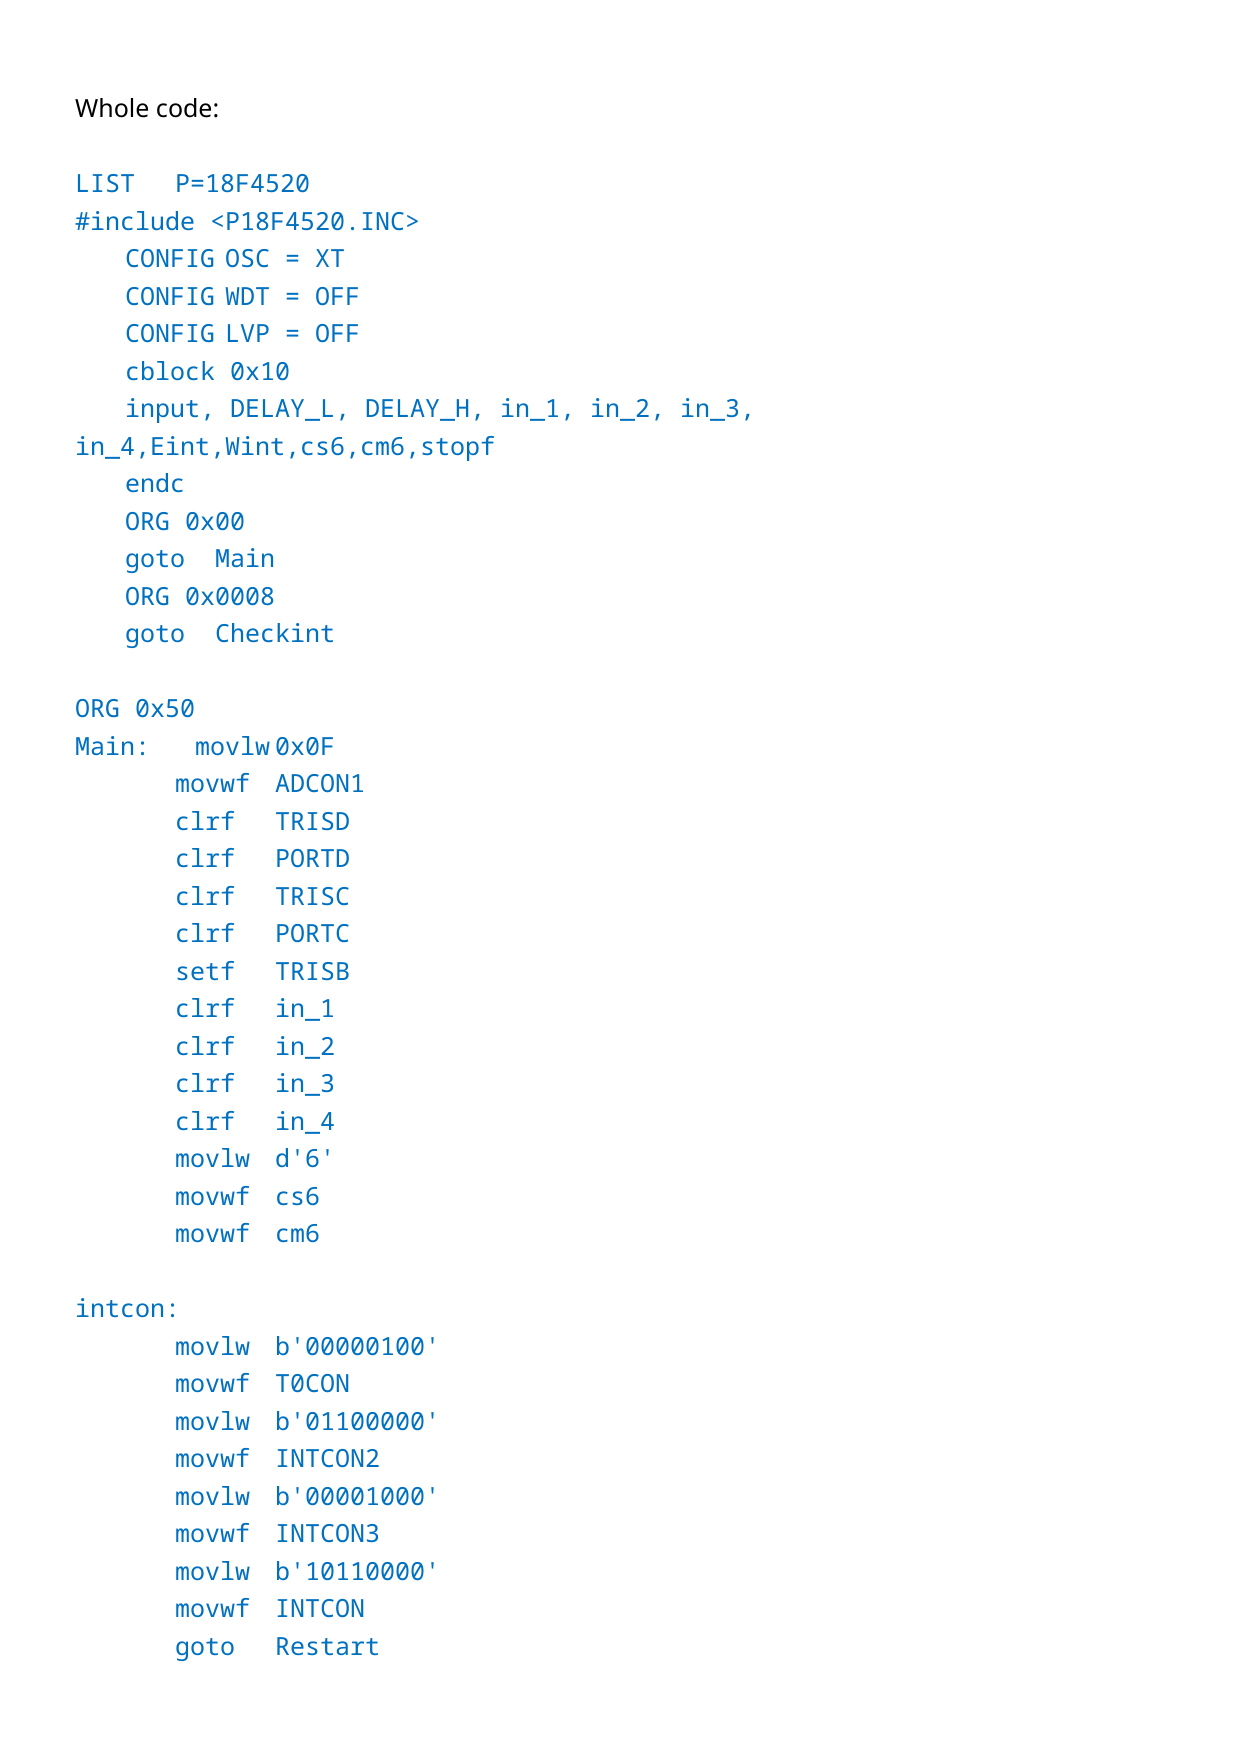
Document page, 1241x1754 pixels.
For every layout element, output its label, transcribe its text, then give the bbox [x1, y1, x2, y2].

text endc [75, 464, 1165, 502]
text movwf ADCON1 [75, 764, 1165, 802]
text clrf PORTD [75, 839, 1165, 877]
text clrf PORTC [75, 914, 1165, 952]
text movlw b'10110000' [75, 1552, 1165, 1589]
text movwf INTCON3 [75, 1514, 1165, 1552]
text intcon: [75, 1289, 1165, 1327]
text ORG 0x0008 [75, 577, 1165, 614]
text goto Restart [75, 1627, 1165, 1664]
text LIST P=18F4520 [75, 164, 1165, 202]
text movwf T0CON [75, 1364, 1165, 1402]
text goto Main [75, 539, 1165, 577]
text movlw b'00000100' [75, 1327, 1165, 1364]
text CONFIG WDT = OFF [75, 277, 1165, 314]
text clrf in_3 [75, 1064, 1165, 1102]
text movwf INTCON [75, 1589, 1165, 1627]
text cblock 0x10 [75, 352, 1165, 389]
text Whole code: [75, 89, 1165, 127]
text input, DELAY_L, DELAY_H, in_1, in_2, in_3, in_4,Eint,Wint,cs6,cm6,stopf [75, 389, 1165, 464]
text movwf cs6 [75, 1177, 1165, 1214]
text clrf in_1 [75, 989, 1165, 1027]
text clrf TRISD [75, 802, 1165, 839]
text movwf INTCON2 [75, 1439, 1165, 1477]
text CONFIG OSC = XT [75, 239, 1165, 277]
text clrf in_4 [75, 1102, 1165, 1139]
text clrf TRISC [75, 877, 1165, 914]
text movlw b'00001000' [75, 1477, 1165, 1514]
text clrf in_2 [75, 1027, 1165, 1064]
text Main: movlw 0x0F [75, 727, 1165, 764]
text ORG 0x00 [75, 502, 1165, 539]
text #include <P18F4520.INC> [75, 202, 1165, 239]
text CONFIG LVP = OFF [75, 314, 1165, 352]
text goto Checkint [75, 614, 1165, 652]
text ORG 0x50 [75, 689, 1165, 727]
text movlw d'6' [75, 1139, 1165, 1177]
text movwf cm6 [75, 1214, 1165, 1252]
text movlw b'01100000' [75, 1402, 1165, 1439]
text setf TRISB [75, 952, 1165, 989]
